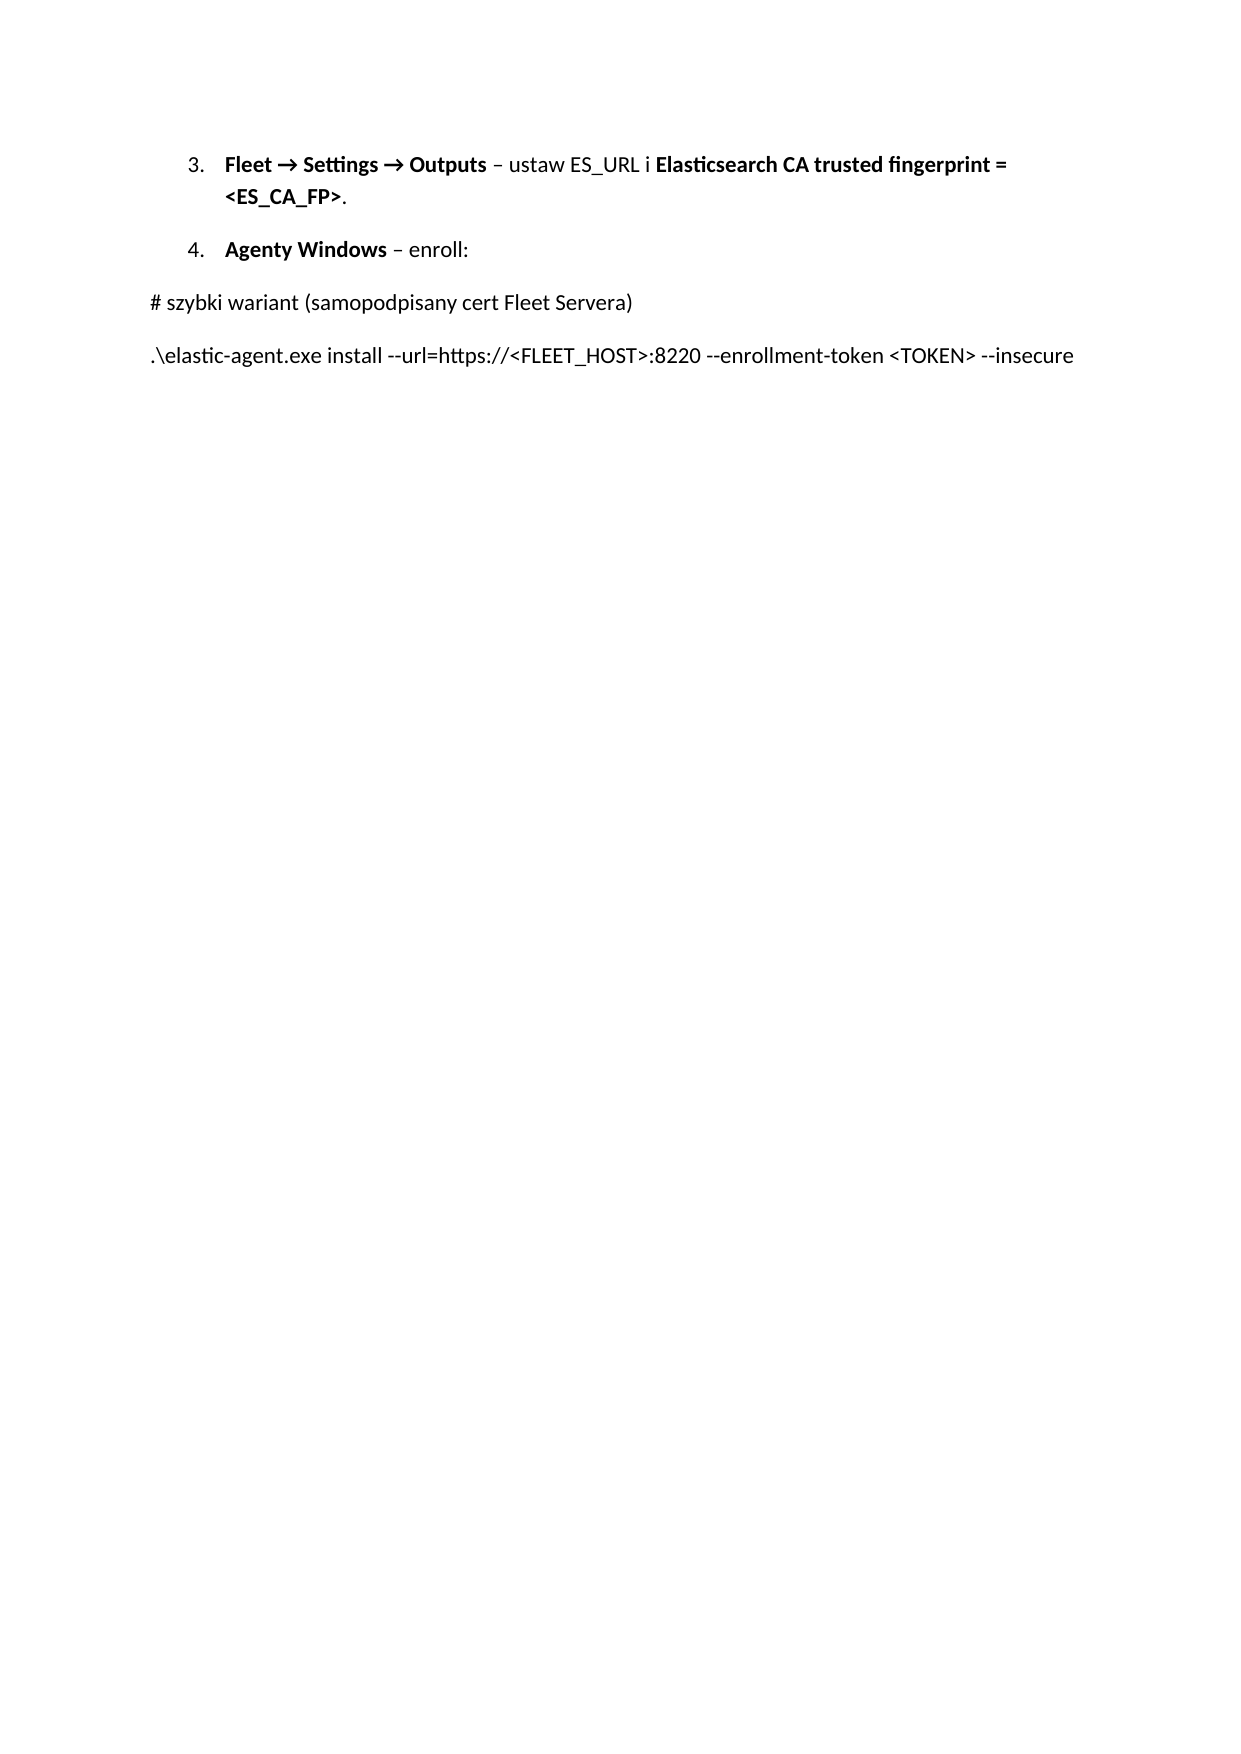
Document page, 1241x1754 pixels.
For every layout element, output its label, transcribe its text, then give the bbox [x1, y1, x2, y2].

list Fleet → Settings → Outputs – ustaw ES_URL i Elasticsearch CA trusted fingerprint = <ES_CA_FP>. [187, 150, 1090, 210]
text # szybki wariant (samopodpisany cert Fleet Servera) [150, 288, 1090, 316]
text .\elastic-agent.exe install --url=https://<FLEET_HOST>:8220 --enrollment-token <TOKEN> --insecure [150, 341, 1090, 369]
list Agenty Windows – enroll: [187, 235, 1090, 263]
